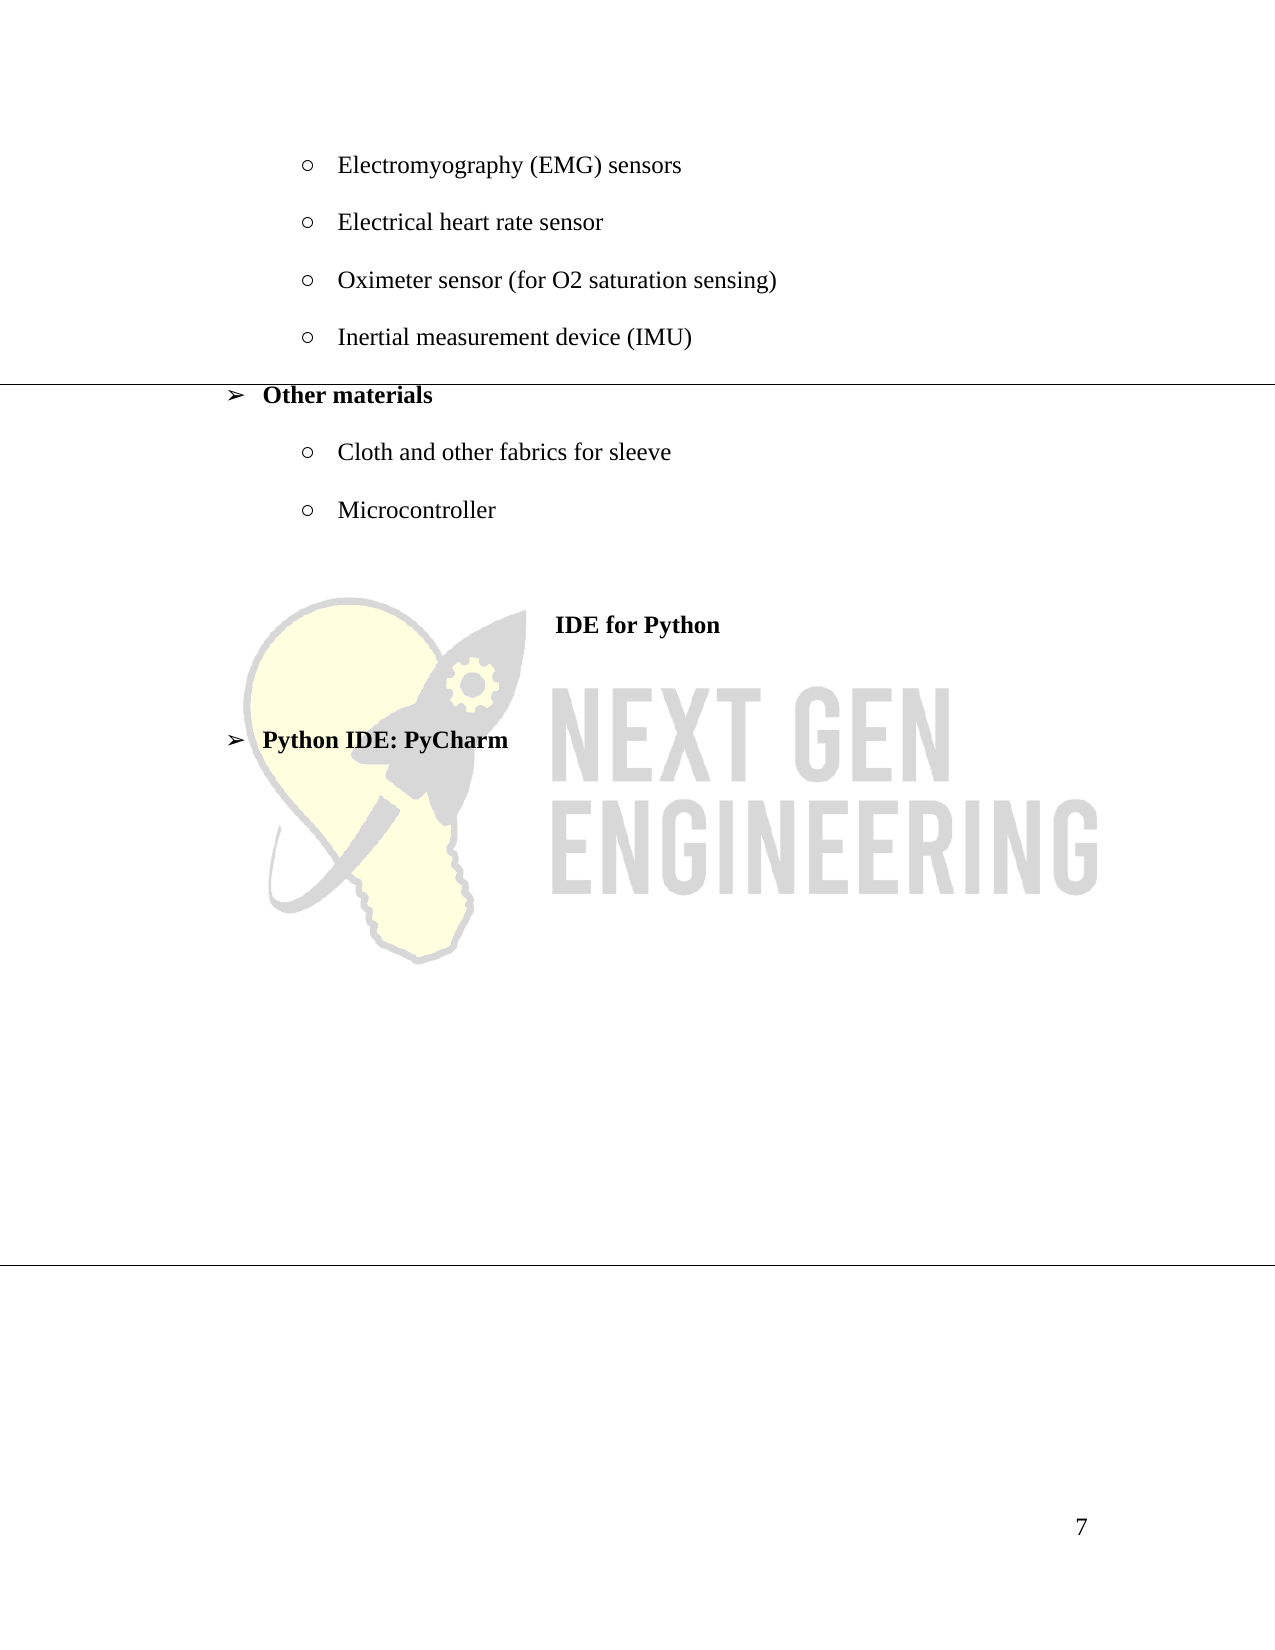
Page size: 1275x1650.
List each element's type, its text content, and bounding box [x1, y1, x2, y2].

list Inertial measurement device (IMU) [300, 322, 1087, 351]
list Oximeter sensor (for O2 saturation sensing) [300, 265, 1087, 294]
list Cloth and other fabrics for sleeve [300, 437, 1087, 466]
list Microcontroller [300, 495, 1087, 524]
list Other materials [225, 380, 1087, 409]
list Electrical heart rate sensor [300, 207, 1087, 236]
text IDE for Python [187, 610, 1087, 639]
list Python IDE: PyCharm [225, 725, 1087, 754]
list Electromyography (EMG) sensors [300, 150, 1087, 179]
